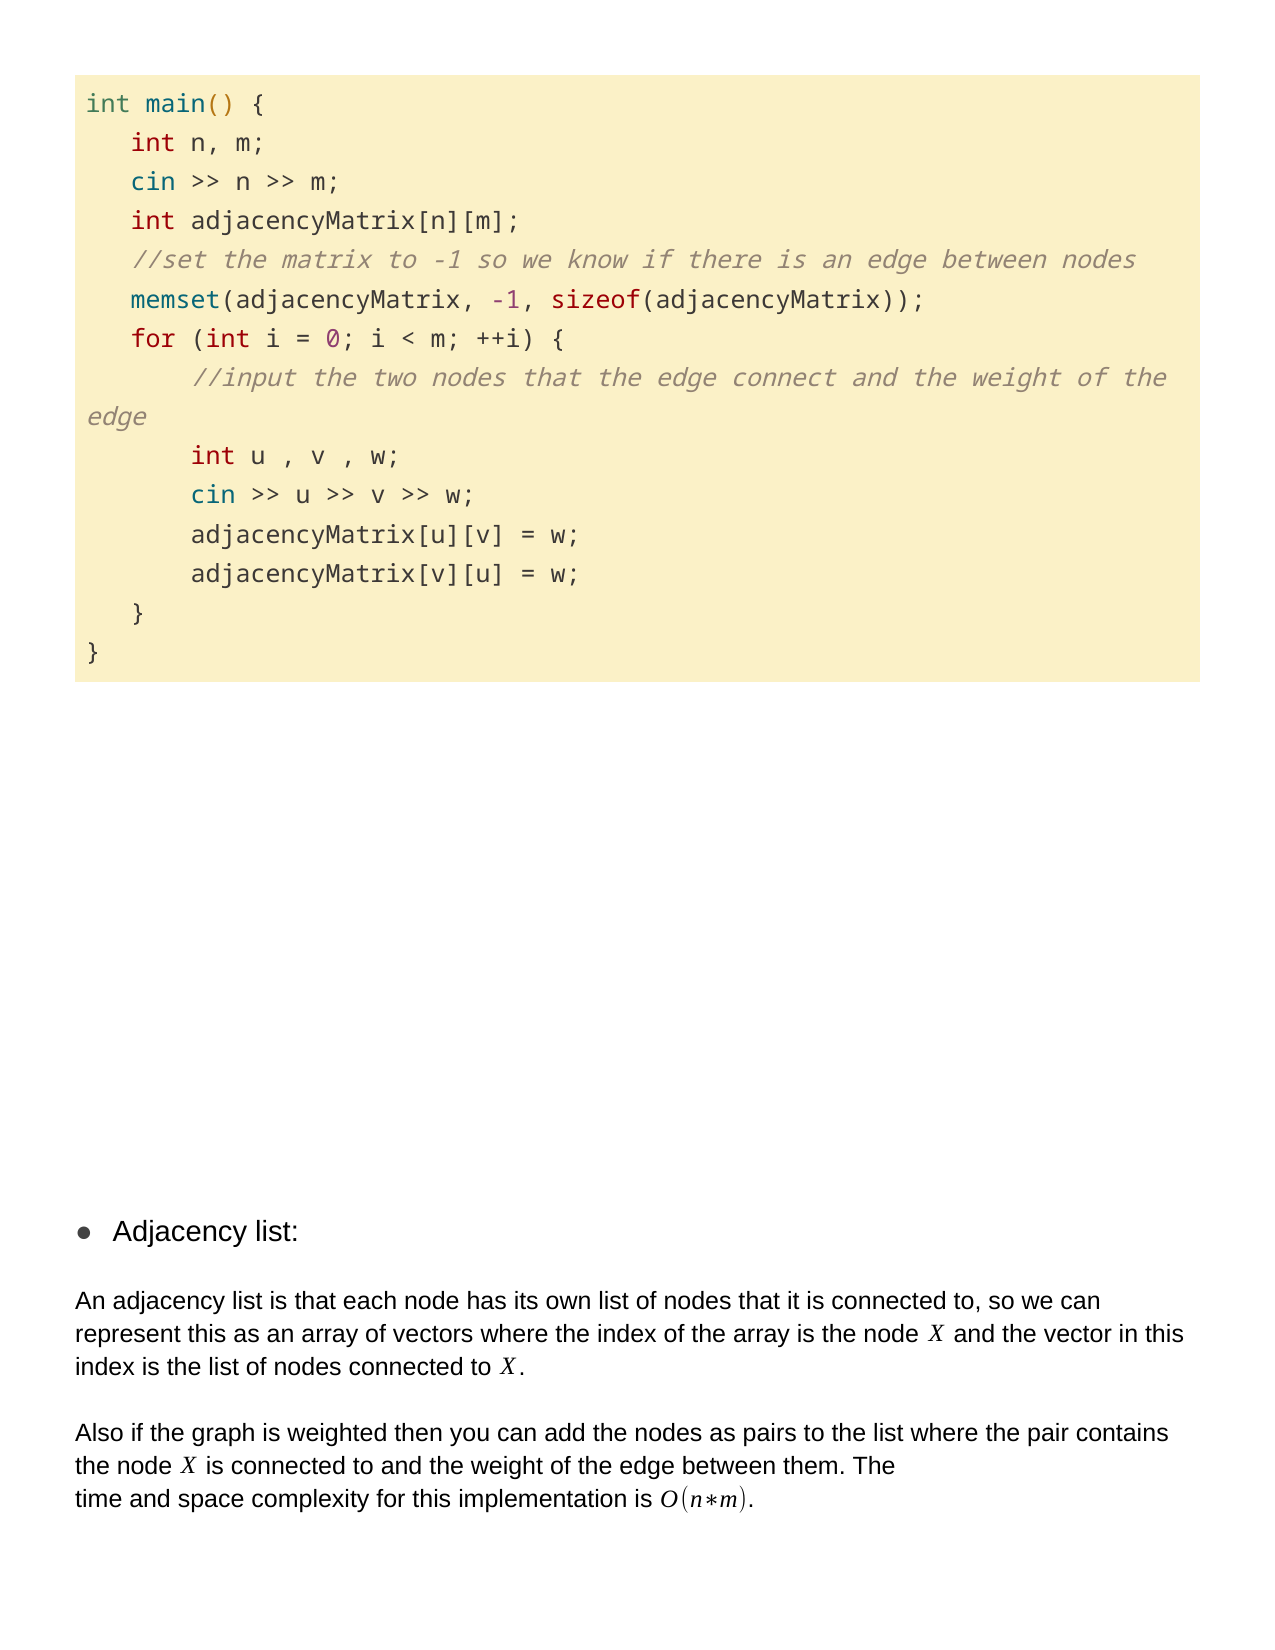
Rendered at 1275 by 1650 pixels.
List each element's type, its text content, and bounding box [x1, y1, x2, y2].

subtitle Adjacency list: [75, 1213, 1200, 1247]
text time and space complexity for this implementation is . [75, 1484, 1200, 1514]
text An adjacency list is that each node has its own list of nodes that it is connected to, so we can represent this as an array of vectors where the index of the array is the node and the vector in this index is the list of nodes connected to . [75, 1286, 1200, 1380]
table_header int main() { int n, m; cin >> n >> m; int adjacencyMatrix[n][m]; //set the matrix to -1 so we know if there is an edge between nodes memset(adjacencyMatrix, -1, sizeof(adjacencyMatrix)); for (int i = 0; i < m; ++i) { //input the two nodes that the edge connect and the weight of the edge int u , v , w; cin >> u >> v >> w; adjacencyMatrix[u][v] = w; adjacencyMatrix[v][u] = w; } } [75, 75, 1200, 682]
text Also if the graph is weighted then you can add the nodes as pairs to the list where the pair contains the node is connected to and the weight of the edge between them. The [75, 1418, 1200, 1479]
